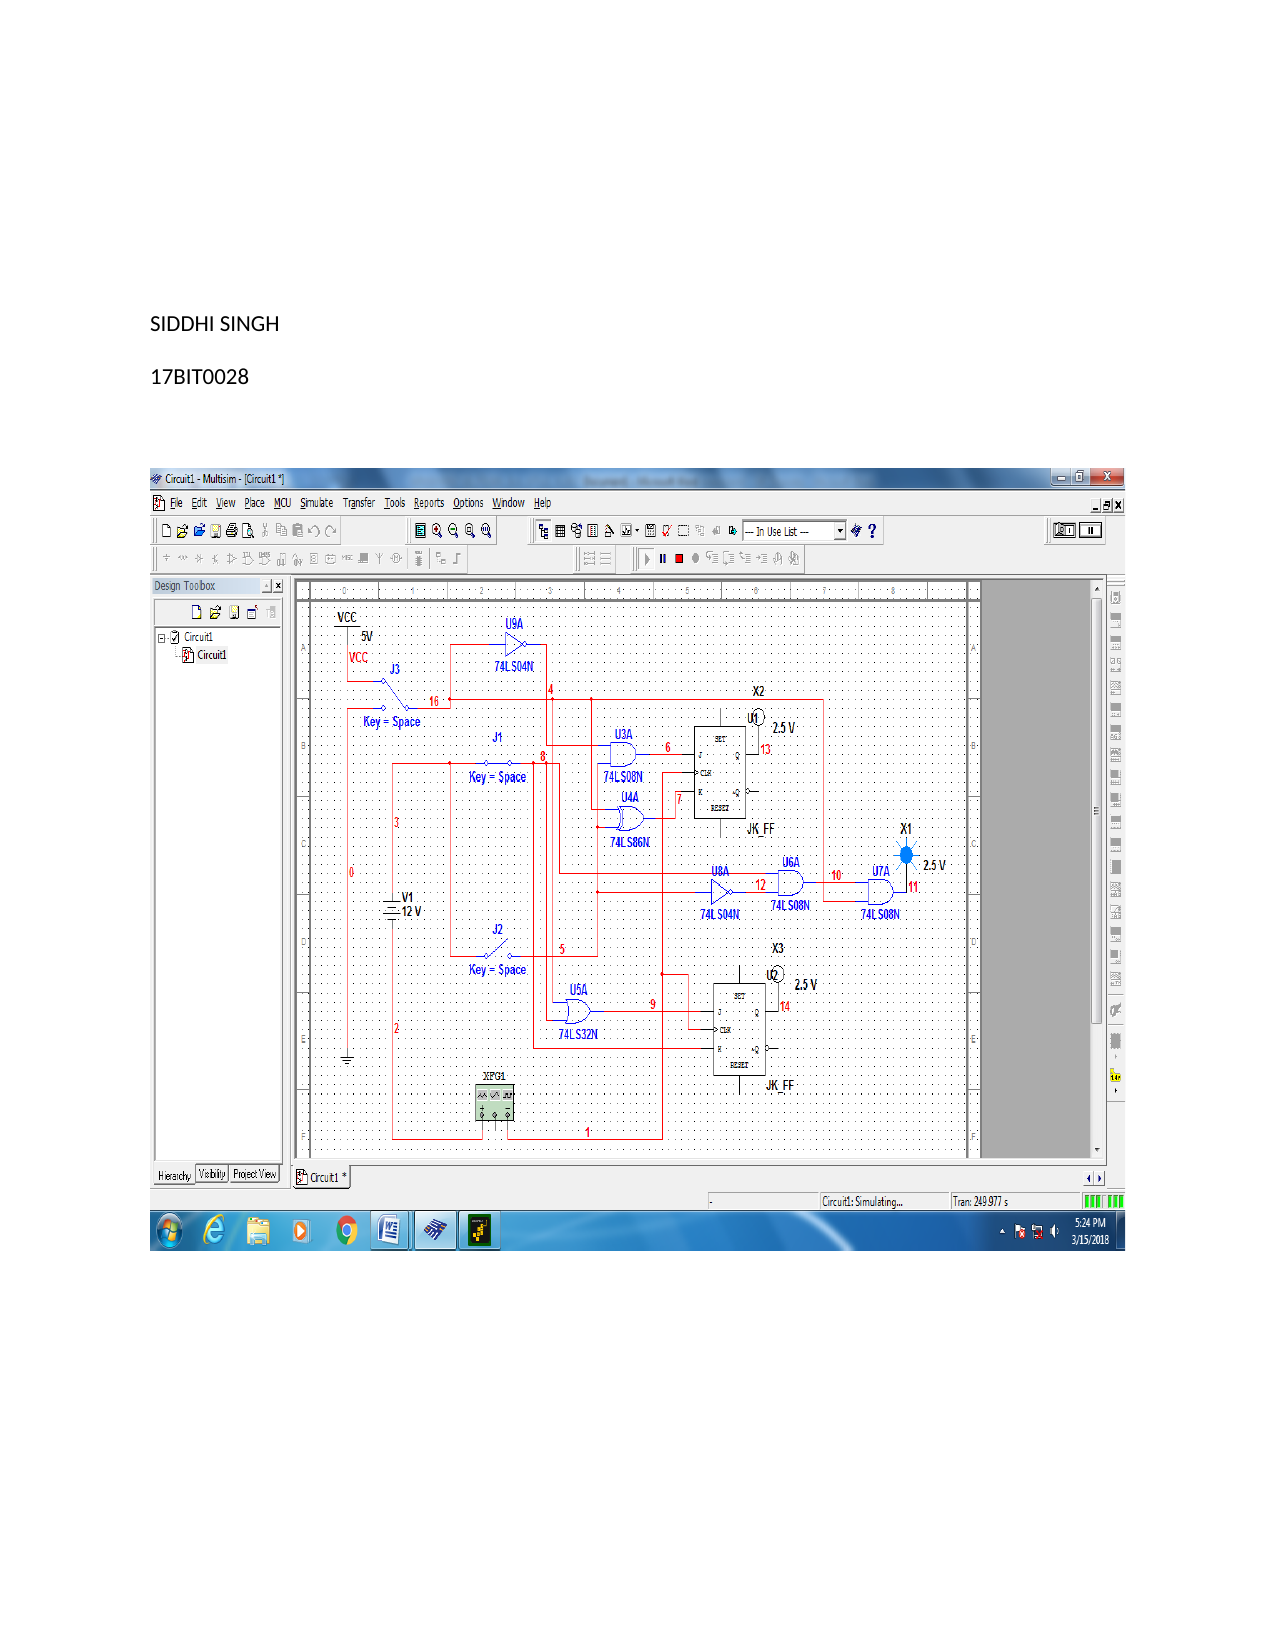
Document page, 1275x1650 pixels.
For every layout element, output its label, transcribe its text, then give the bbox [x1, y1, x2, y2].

picture [150, 468, 1125, 1251]
text SIDDHI SINGH [150, 309, 1125, 337]
text 17BIT0028 [150, 362, 1125, 390]
